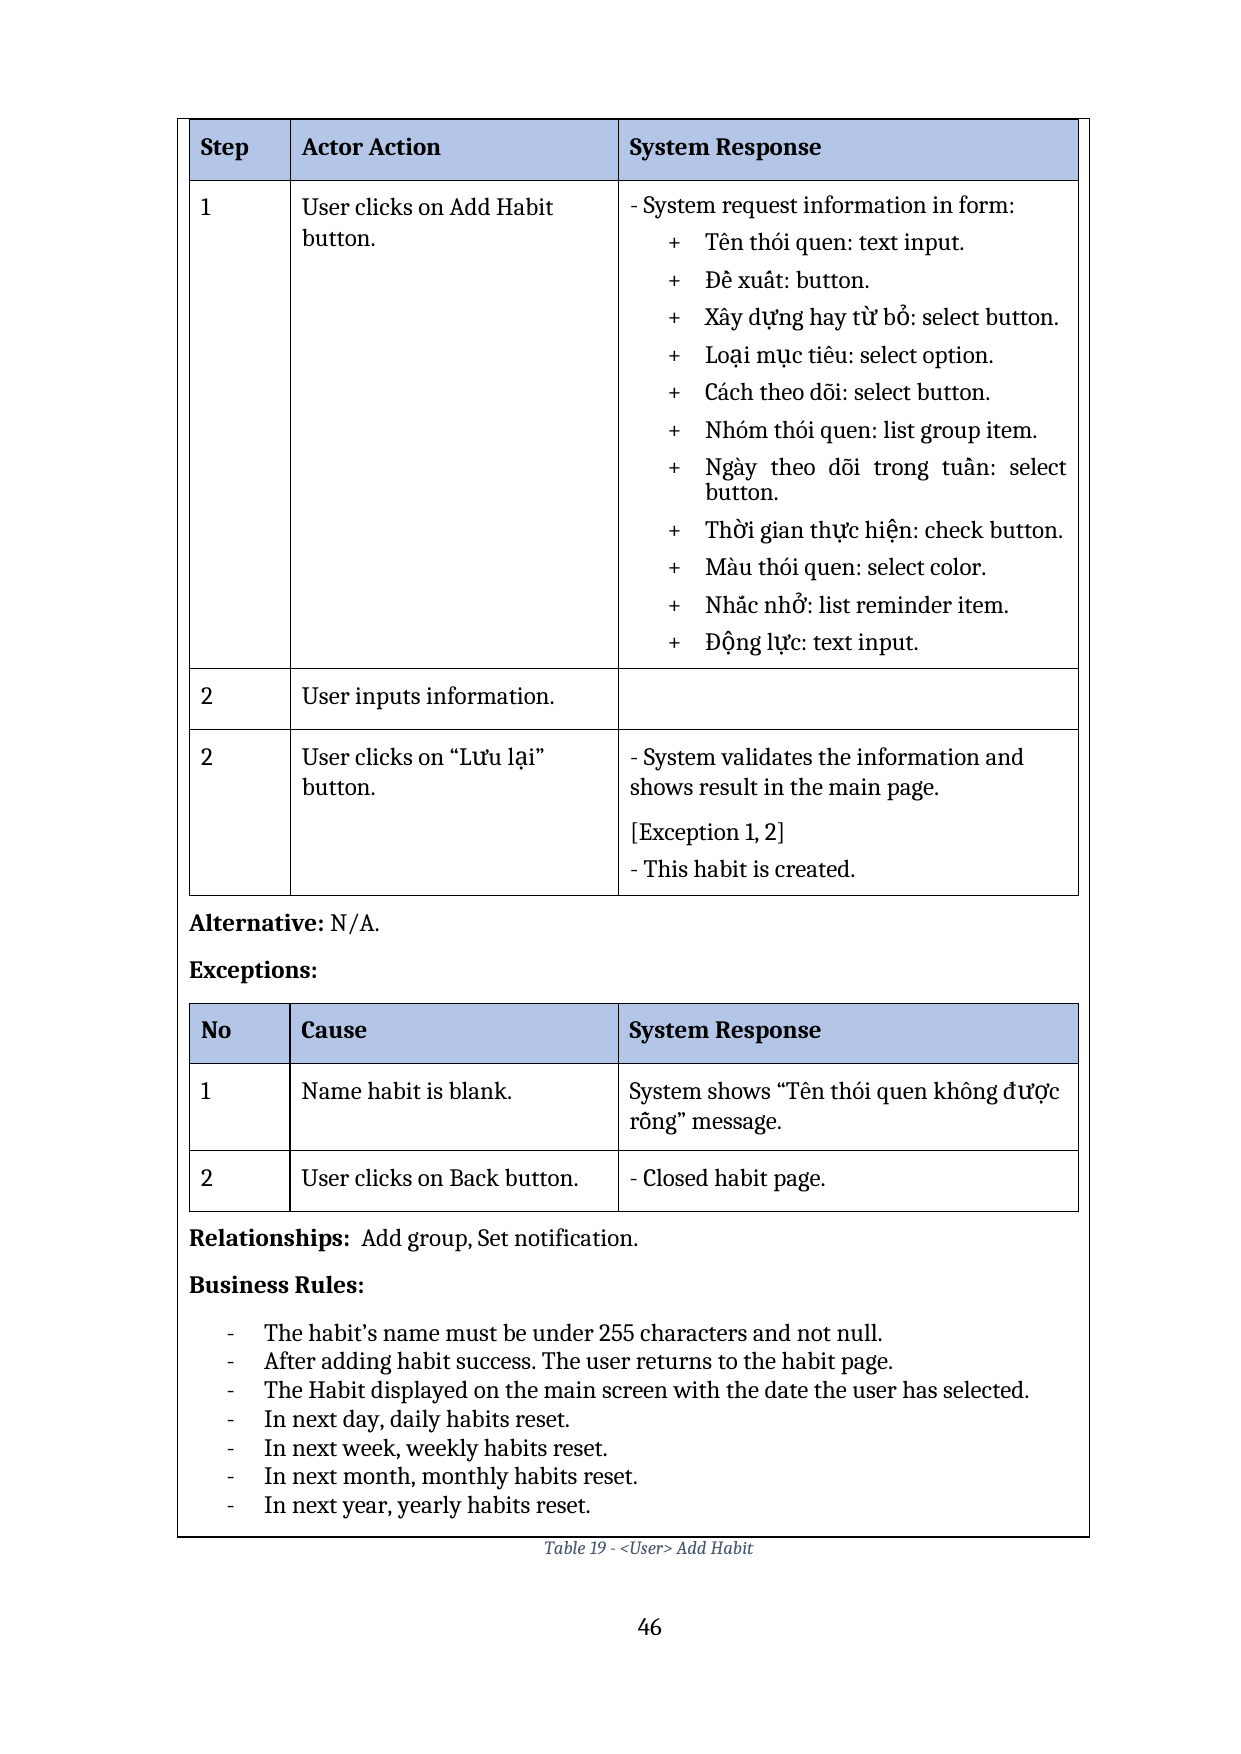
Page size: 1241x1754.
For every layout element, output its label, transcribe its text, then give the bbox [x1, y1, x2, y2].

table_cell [178, 119, 1089, 1536]
text Table 19 - <User> Add Habit [177, 1537, 1122, 1559]
